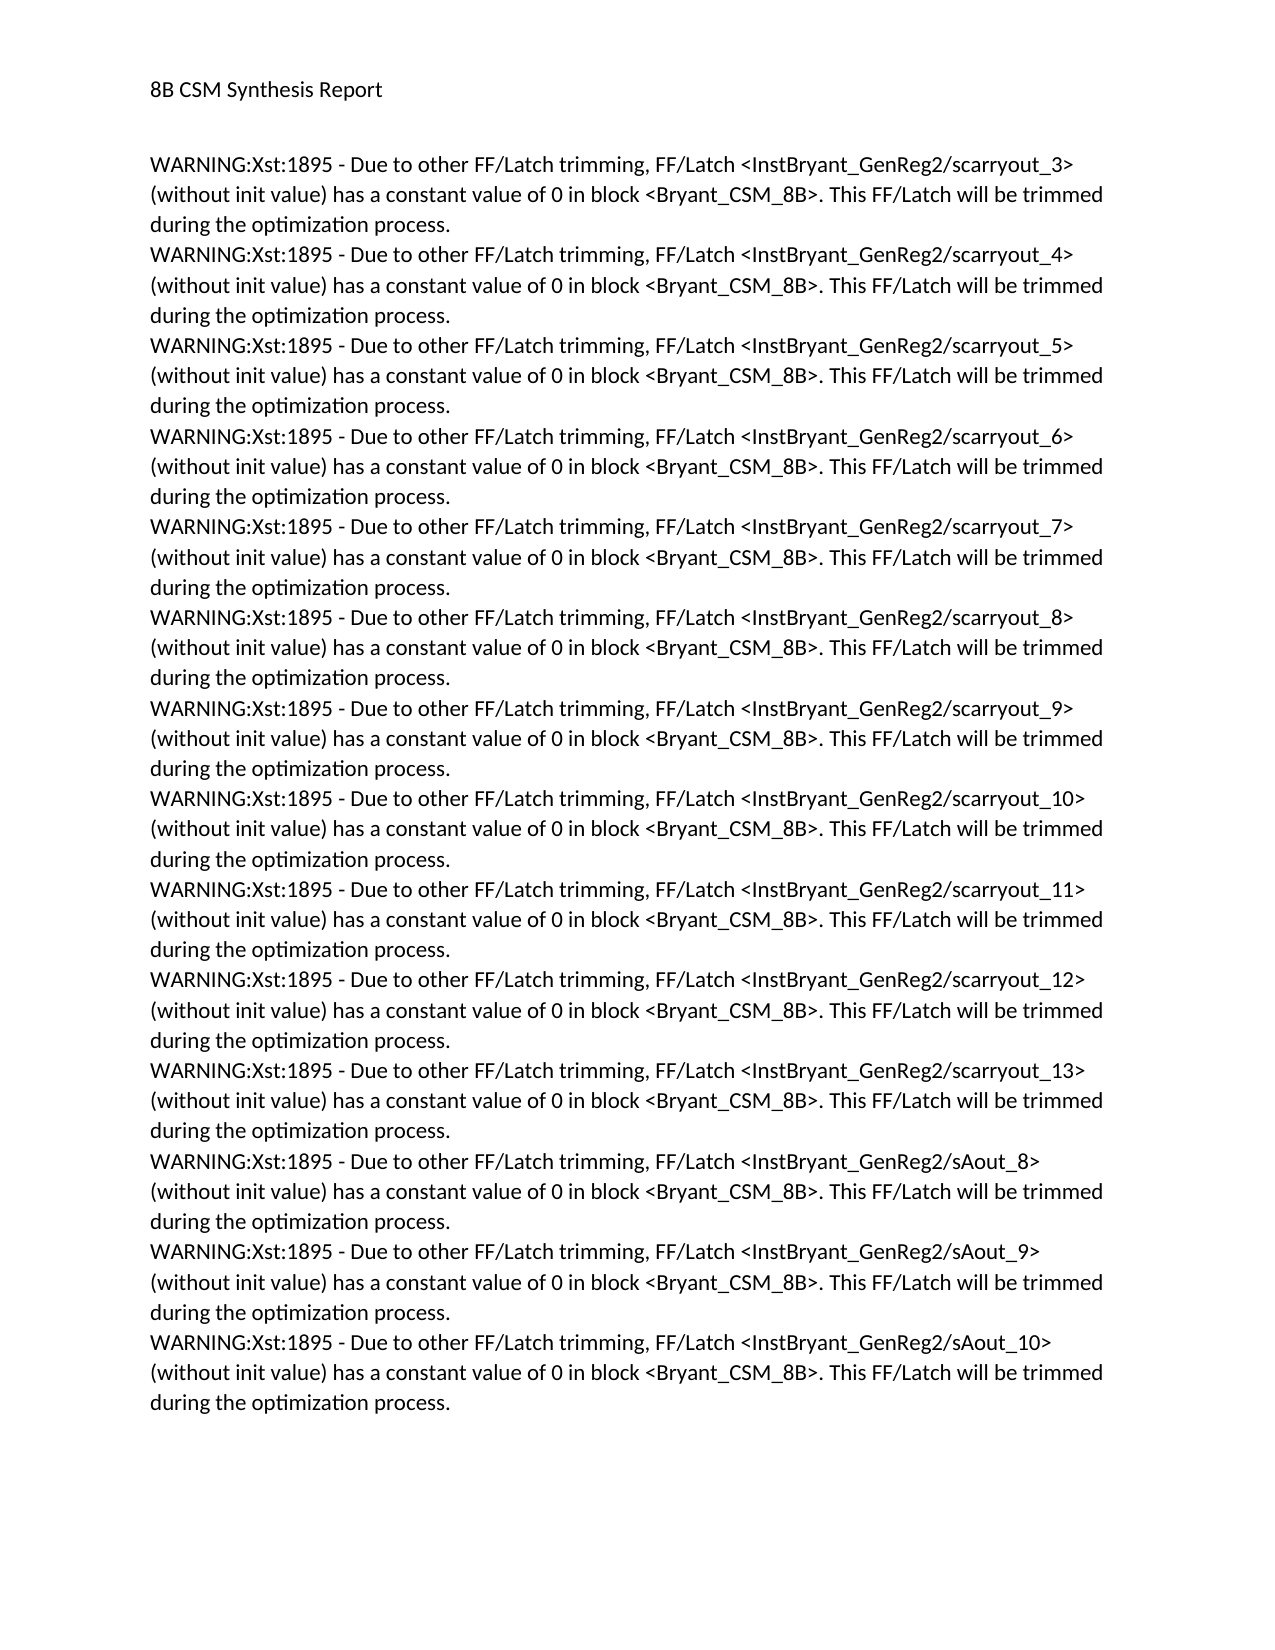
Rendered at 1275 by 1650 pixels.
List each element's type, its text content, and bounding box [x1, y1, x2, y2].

text WARNING:Xst:1895 - Due to other FF/Latch trimming, FF/Latch <InstBryant_GenReg2/scarryout_8> (without init value) has a constant value of 0 in block <Bryant_CSM_8B>. This FF/Latch will be trimmed during the optimization process. [150, 603, 1125, 692]
text WARNING:Xst:1895 - Due to other FF/Latch trimming, FF/Latch <InstBryant_GenReg2/scarryout_3> (without init value) has a constant value of 0 in block <Bryant_CSM_8B>. This FF/Latch will be trimmed during the optimization process. [150, 150, 1125, 238]
text WARNING:Xst:1895 - Due to other FF/Latch trimming, FF/Latch <InstBryant_GenReg2/sAout_8> (without init value) has a constant value of 0 in block <Bryant_CSM_8B>. This FF/Latch will be trimmed during the optimization process. [150, 1147, 1125, 1235]
text WARNING:Xst:1895 - Due to other FF/Latch trimming, FF/Latch <InstBryant_GenReg2/scarryout_4> (without init value) has a constant value of 0 in block <Bryant_CSM_8B>. This FF/Latch will be trimmed during the optimization process. [150, 241, 1125, 329]
text WARNING:Xst:1895 - Due to other FF/Latch trimming, FF/Latch <InstBryant_GenReg2/sAout_9> (without init value) has a constant value of 0 in block <Bryant_CSM_8B>. This FF/Latch will be trimmed during the optimization process. [150, 1237, 1125, 1326]
text WARNING:Xst:1895 - Due to other FF/Latch trimming, FF/Latch <InstBryant_GenReg2/scarryout_6> (without init value) has a constant value of 0 in block <Bryant_CSM_8B>. This FF/Latch will be trimmed during the optimization process. [150, 422, 1125, 510]
text WARNING:Xst:1895 - Due to other FF/Latch trimming, FF/Latch <InstBryant_GenReg2/scarryout_9> (without init value) has a constant value of 0 in block <Bryant_CSM_8B>. This FF/Latch will be trimmed during the optimization process. [150, 694, 1125, 782]
text WARNING:Xst:1895 - Due to other FF/Latch trimming, FF/Latch <InstBryant_GenReg2/scarryout_13> (without init value) has a constant value of 0 in block <Bryant_CSM_8B>. This FF/Latch will be trimmed during the optimization process. [150, 1056, 1125, 1145]
text WARNING:Xst:1895 - Due to other FF/Latch trimming, FF/Latch <InstBryant_GenReg2/sAout_10> (without init value) has a constant value of 0 in block <Bryant_CSM_8B>. This FF/Latch will be trimmed during the optimization process. [150, 1328, 1125, 1417]
text WARNING:Xst:1895 - Due to other FF/Latch trimming, FF/Latch <InstBryant_GenReg2/scarryout_10> (without init value) has a constant value of 0 in block <Bryant_CSM_8B>. This FF/Latch will be trimmed during the optimization process. [150, 784, 1125, 873]
text WARNING:Xst:1895 - Due to other FF/Latch trimming, FF/Latch <InstBryant_GenReg2/scarryout_7> (without init value) has a constant value of 0 in block <Bryant_CSM_8B>. This FF/Latch will be trimmed during the optimization process. [150, 512, 1125, 601]
text WARNING:Xst:1895 - Due to other FF/Latch trimming, FF/Latch <InstBryant_GenReg2/scarryout_12> (without init value) has a constant value of 0 in block <Bryant_CSM_8B>. This FF/Latch will be trimmed during the optimization process. [150, 966, 1125, 1054]
text WARNING:Xst:1895 - Due to other FF/Latch trimming, FF/Latch <InstBryant_GenReg2/scarryout_11> (without init value) has a constant value of 0 in block <Bryant_CSM_8B>. This FF/Latch will be trimmed during the optimization process. [150, 875, 1125, 963]
text WARNING:Xst:1895 - Due to other FF/Latch trimming, FF/Latch <InstBryant_GenReg2/scarryout_5> (without init value) has a constant value of 0 in block <Bryant_CSM_8B>. This FF/Latch will be trimmed during the optimization process. [150, 331, 1125, 420]
